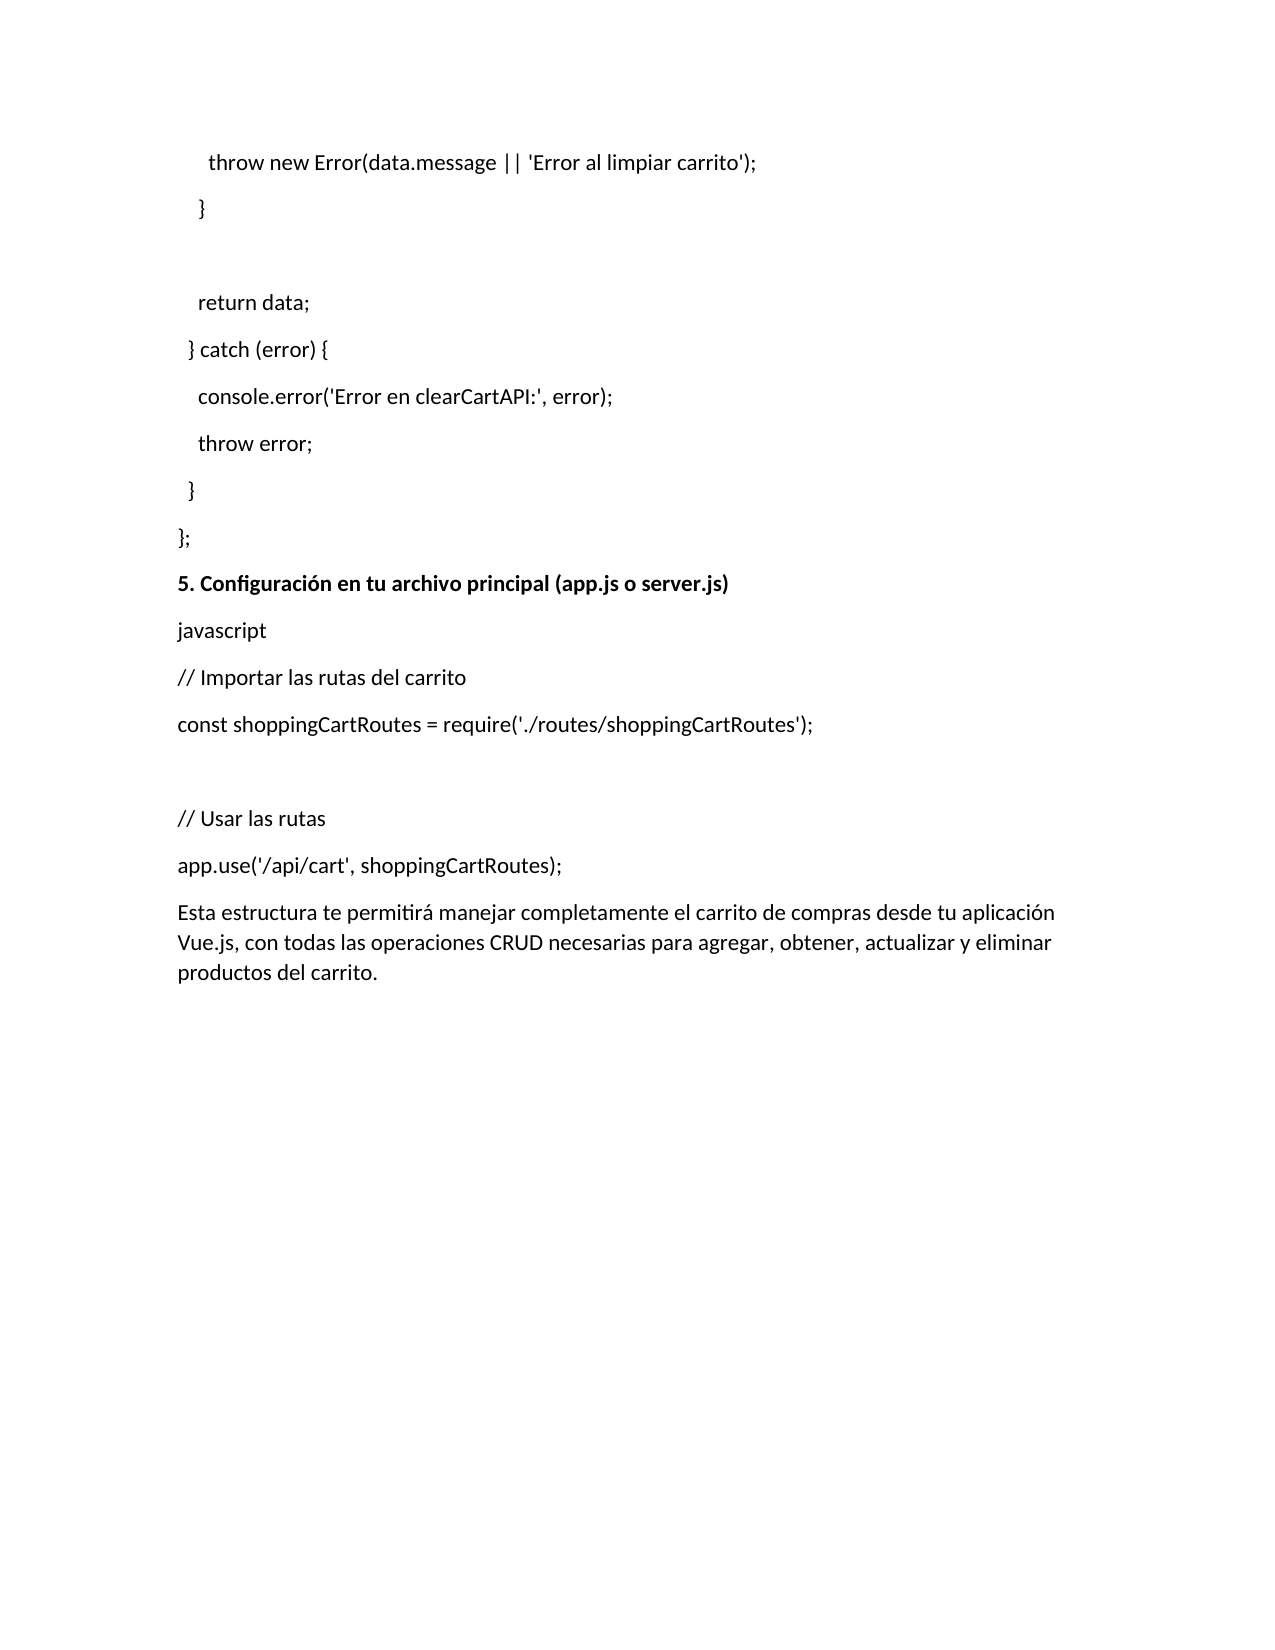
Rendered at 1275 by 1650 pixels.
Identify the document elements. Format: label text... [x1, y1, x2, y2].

text console.error('Error en clearCartAPI:', error); [177, 382, 1098, 410]
text javascript [177, 616, 1098, 644]
text } catch (error) { [177, 335, 1098, 363]
text // Usar las rutas [177, 804, 1098, 832]
text }; [177, 523, 1098, 551]
text 5. Configuración en tu archivo principal (app.js o server.js) [177, 569, 1098, 597]
text // Importar las rutas del carrito [177, 663, 1098, 691]
text app.use('/api/cart', shoppingCartRoutes); [177, 851, 1098, 879]
text throw new Error(data.message || 'Error al limpiar carrito'); [177, 148, 1098, 176]
text return data; [177, 288, 1098, 316]
text const shoppingCartRoutes = require('./routes/shoppingCartRoutes'); [177, 710, 1098, 738]
text } [177, 476, 1098, 504]
text throw error; [177, 429, 1098, 457]
text Esta estructura te permitirá manejar completamente el carrito de compras desde tu aplicación Vue.js, con todas las operaciones CRUD necesarias para agregar, obtener, actualizar y eliminar productos del carrito. [177, 898, 1098, 986]
text } [177, 194, 1098, 222]
